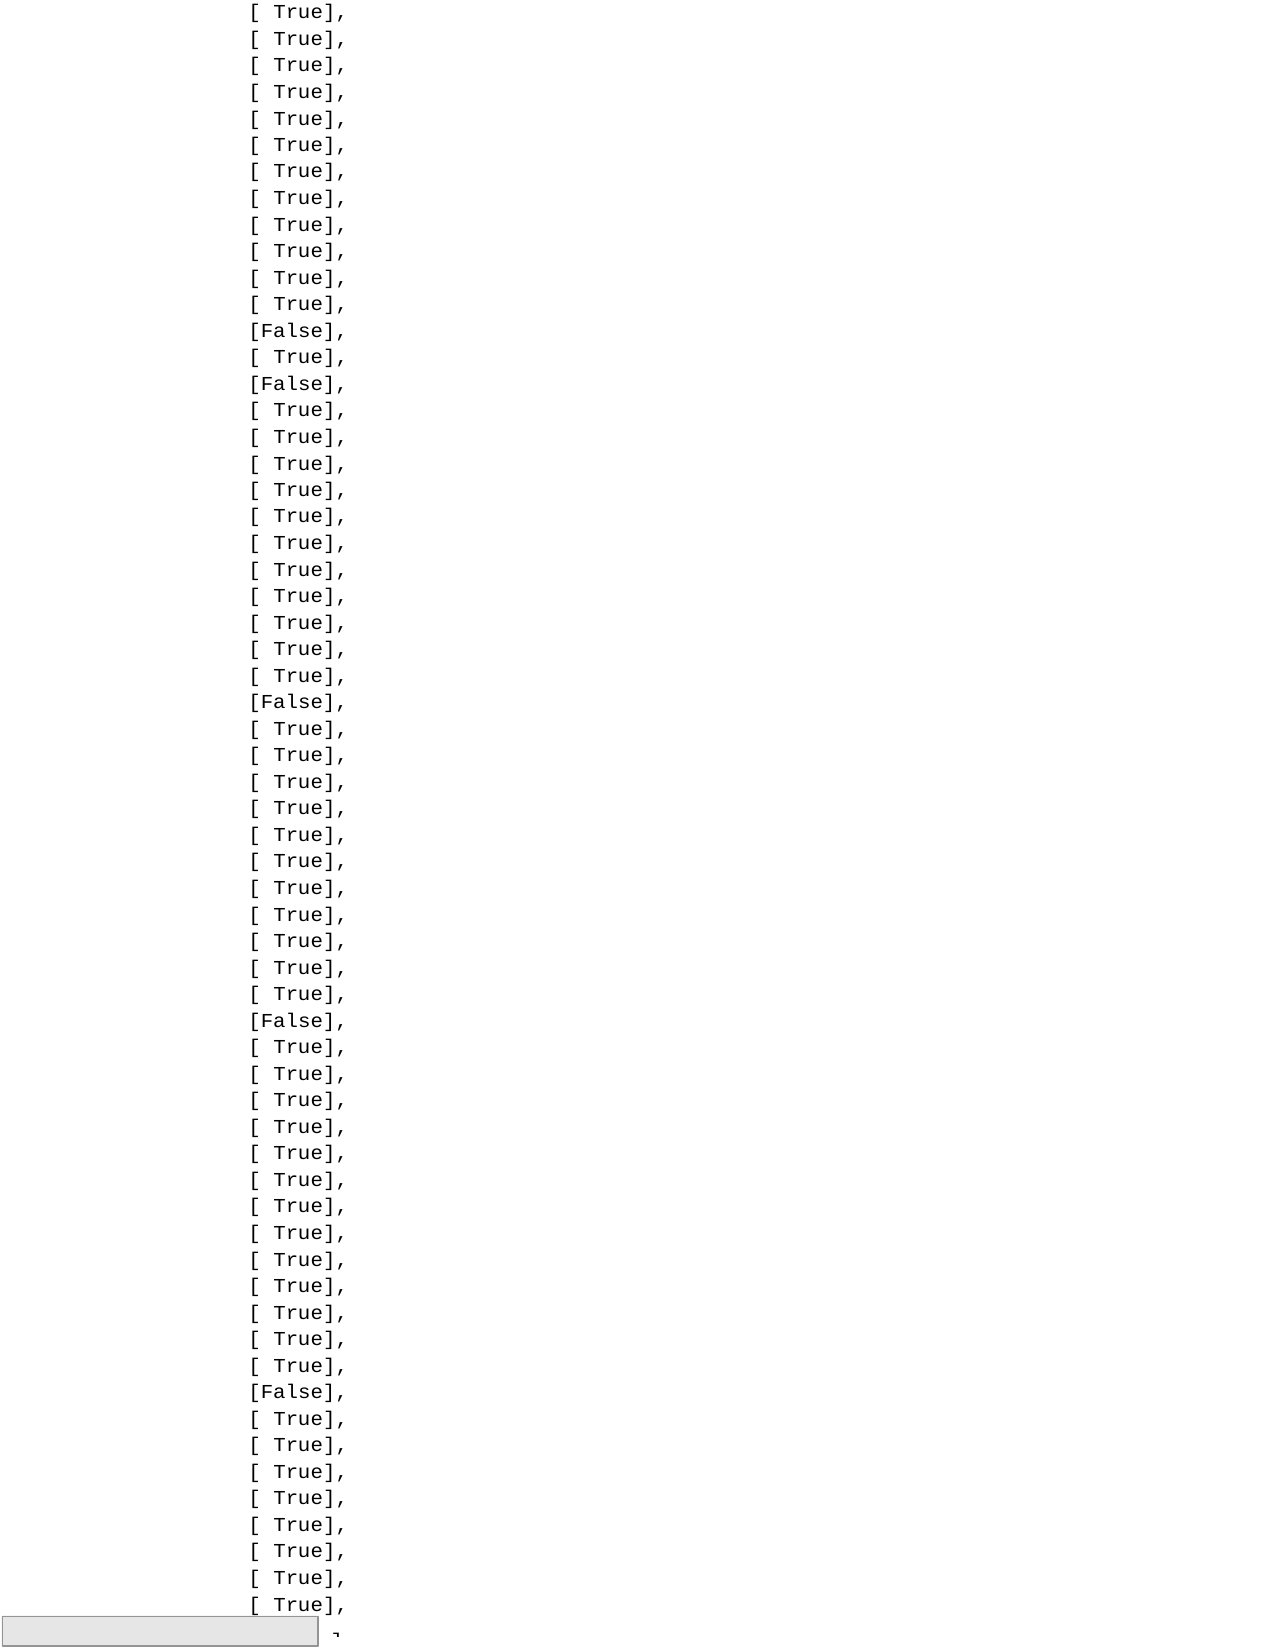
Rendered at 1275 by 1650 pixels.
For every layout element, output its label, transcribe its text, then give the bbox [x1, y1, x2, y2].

text [ True], [248, 506, 1250, 529]
text [ True], [248, 1356, 1250, 1378]
text [ True], [248, 268, 1250, 290]
text [ True], [248, 29, 1250, 51]
text [ True], [248, 1303, 1250, 1325]
text [ True], [248, 1409, 1250, 1431]
text [ True], [248, 559, 1250, 582]
text [ True], [248, 347, 1250, 369]
text [ True], [248, 1090, 1250, 1113]
text [ True], [248, 1488, 1250, 1511]
text [ True], [248, 453, 1250, 476]
text [ True], [248, 400, 1250, 423]
text [ True], [248, 904, 1250, 927]
text [ True], [248, 55, 1250, 78]
text [False], [248, 1011, 1250, 1033]
text [ True], [248, 984, 1250, 1007]
text [ True], [248, 1515, 1250, 1537]
text [ True], [248, 1037, 1250, 1059]
text [ True], [248, 958, 1250, 980]
text [ True], [248, 1196, 1250, 1219]
text [ True], [248, 108, 1250, 131]
text [ True], [248, 931, 1250, 953]
text [ True], [248, 82, 1250, 104]
text [ True], [248, 719, 1250, 741]
text [ True], [248, 427, 1250, 449]
text [ True], [248, 639, 1250, 662]
text [ True], [248, 878, 1250, 900]
text [ True], [248, 1117, 1250, 1139]
text [ True], [248, 161, 1250, 184]
text [ True], [248, 1276, 1250, 1298]
text [ True], [248, 1170, 1250, 1192]
text [ True], [248, 533, 1250, 555]
text [ True], [248, 1541, 1250, 1564]
text [ True], [248, 480, 1250, 502]
text [ True], [248, 586, 1250, 608]
text [ True], [248, 1594, 1250, 1617]
text [False], [248, 1382, 1250, 1404]
text [ True], [248, 772, 1250, 794]
text [ True], [248, 1223, 1250, 1245]
text [False], [248, 692, 1250, 714]
text [ True], [248, 1568, 1250, 1590]
text [ True], [248, 613, 1250, 635]
text [ True], [248, 666, 1250, 688]
text [ True], [248, 2, 1250, 25]
text [ True], [248, 1329, 1250, 1352]
text [ True], [248, 241, 1250, 263]
text [ True], [248, 1143, 1250, 1166]
text [ True], [248, 188, 1250, 210]
text [ True], [248, 798, 1250, 821]
text [ True], [248, 745, 1250, 768]
text [ True], [248, 214, 1250, 237]
text [ True], [248, 1064, 1250, 1086]
text [ True], [248, 825, 1250, 847]
text [False], [248, 321, 1250, 343]
text [ True], [248, 851, 1250, 874]
text [ True], [248, 135, 1250, 157]
text [ True], [248, 1249, 1250, 1272]
text [False], [248, 374, 1250, 396]
text [ True], [248, 294, 1250, 317]
text [ True], [248, 1462, 1250, 1484]
text [ True], [248, 1435, 1250, 1458]
